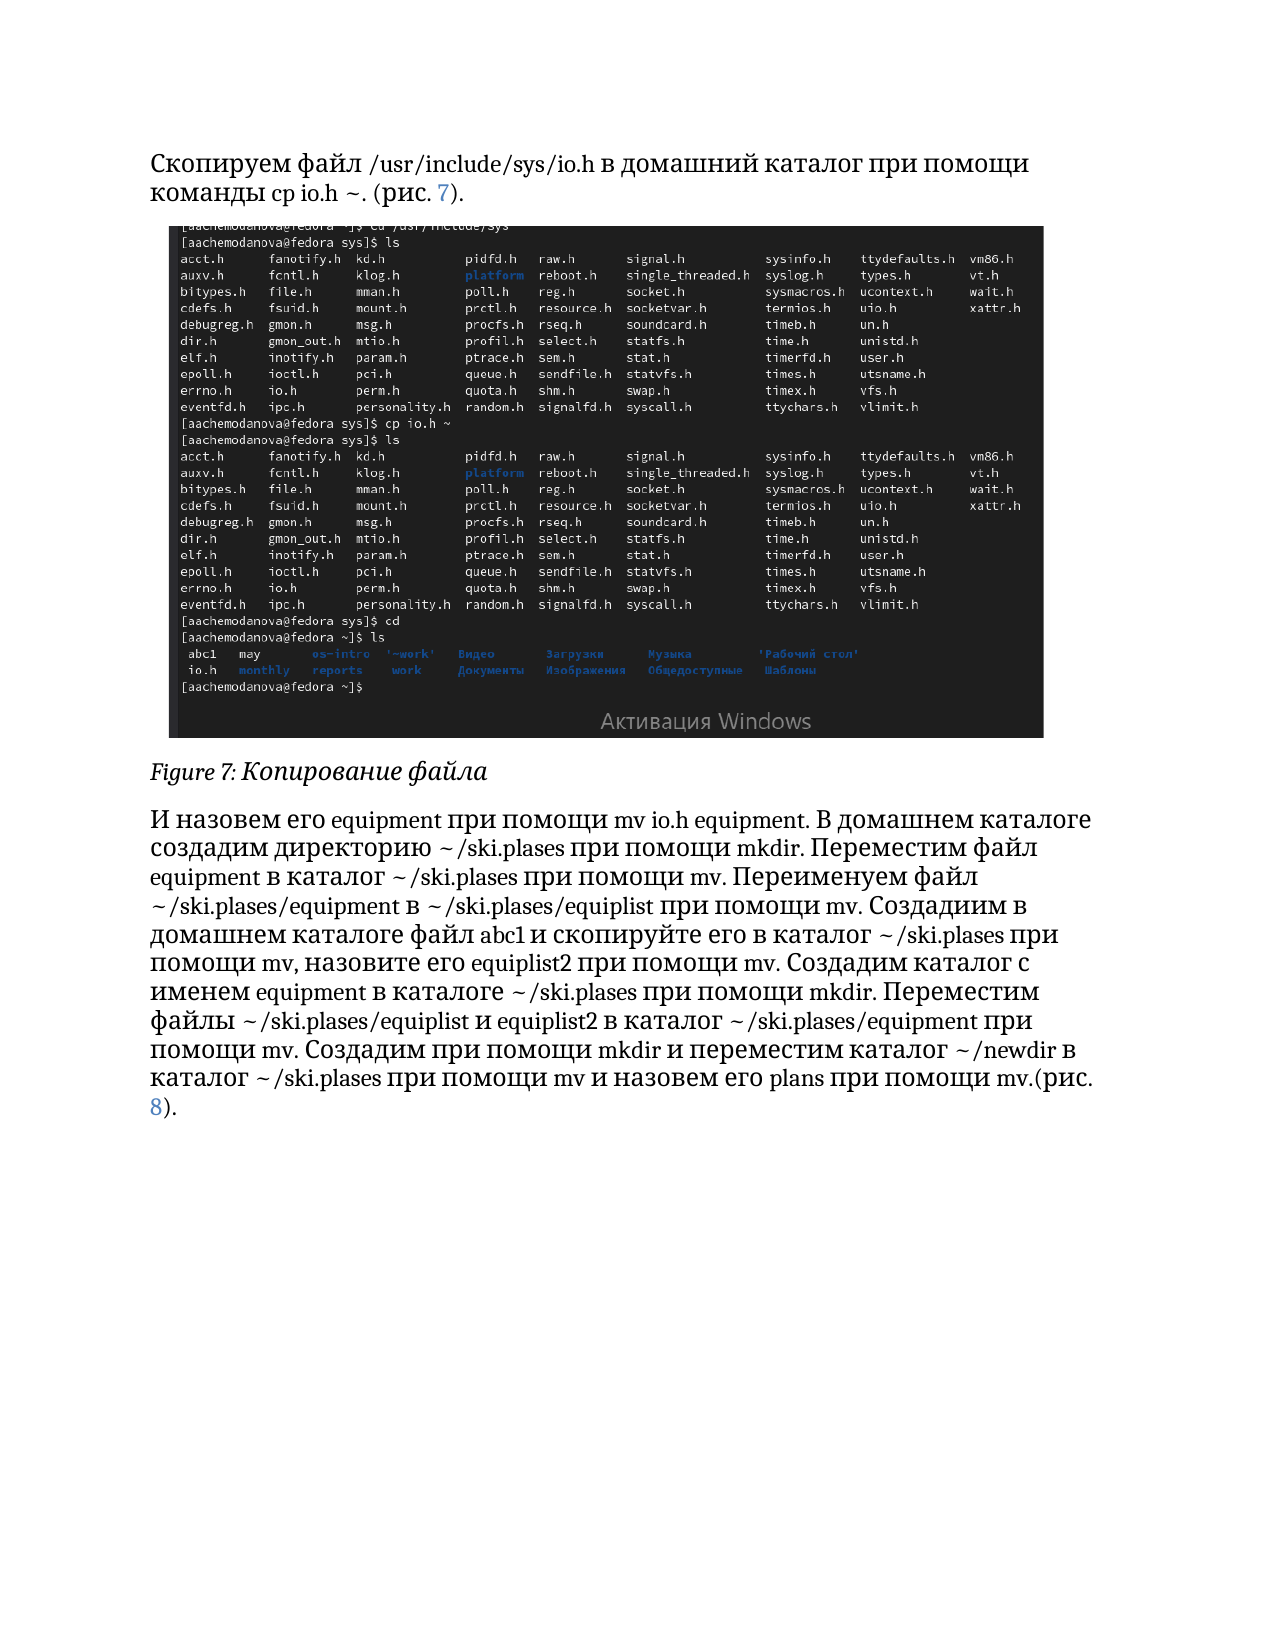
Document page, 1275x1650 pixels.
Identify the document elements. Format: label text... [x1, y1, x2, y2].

text Скопируем файл /usr/include/sys/io.h в домашний каталог при помощи команды cp io.h ~. (рис. 7). [150, 150, 1125, 207]
picture [168, 226, 1044, 738]
text И назовем его equipment при помощи mv io.h equipment. В домашнем каталоге создадим директорию ~/ski.plases при помощи mkdir. Переместим файл equipment в каталог ~/ski.plases при помощи mv. Переименуем файл ~/ski.plases/equipment в ~/ski.plases/equiplist при помощи mv. Создадиим в домашнем каталоге файл abc1 и скопируйте его в каталог ~/ski.plases при помощи mv, назовите его equiplist2 при помощи mv. Создадим каталог с именем equipment в каталоге ~/ski.plases при помощи mkdir. Переместим файлы ~/ski.plases/equiplist и equiplist2 в каталог ~/ski.plases/equipment при помощи mv. Создадим при помощи mkdir и переместим каталог ~/newdir в каталог ~/ski.plases при помощи mv и назовем его plans при помощи mv.(рис. 8). [150, 806, 1125, 1122]
text Figure 7: Копирование файла [150, 758, 1125, 787]
